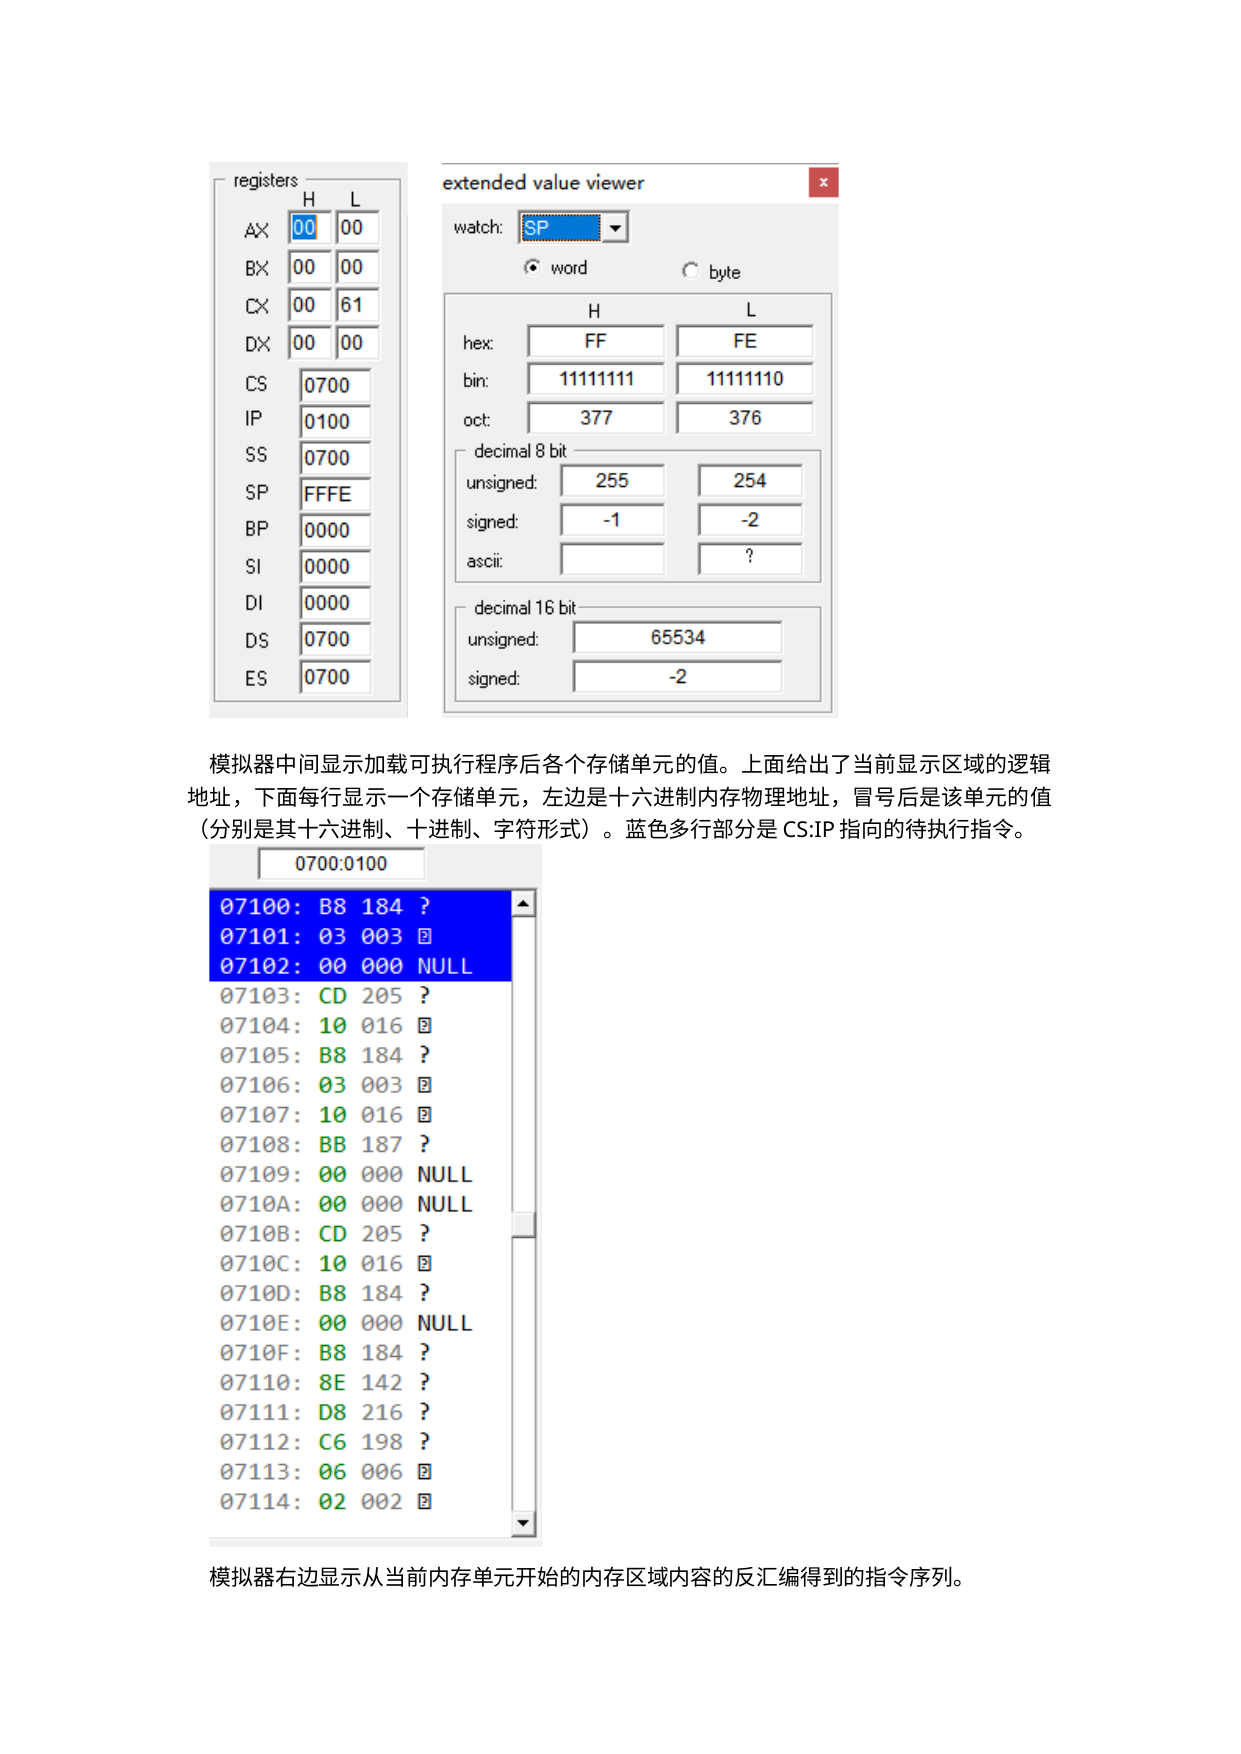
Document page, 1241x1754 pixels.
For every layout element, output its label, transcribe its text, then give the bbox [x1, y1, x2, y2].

text 模拟器右边显示从当前内存单元开始的内存区域内容的反汇编得到的指令序列。 [187, 1559, 1053, 1592]
text 模拟器中间显示加载可执行程序后各个存储单元的值。上面给出了当前显示区域的逻辑地址，下面每行显示一个存储单元，左边是十六进制内存物理地址，冒号后是该单元的值（分别是其十六进制、十进制、字符形式）。蓝色多行部分是CS:IP指向的待执行指令。 [187, 747, 1053, 844]
